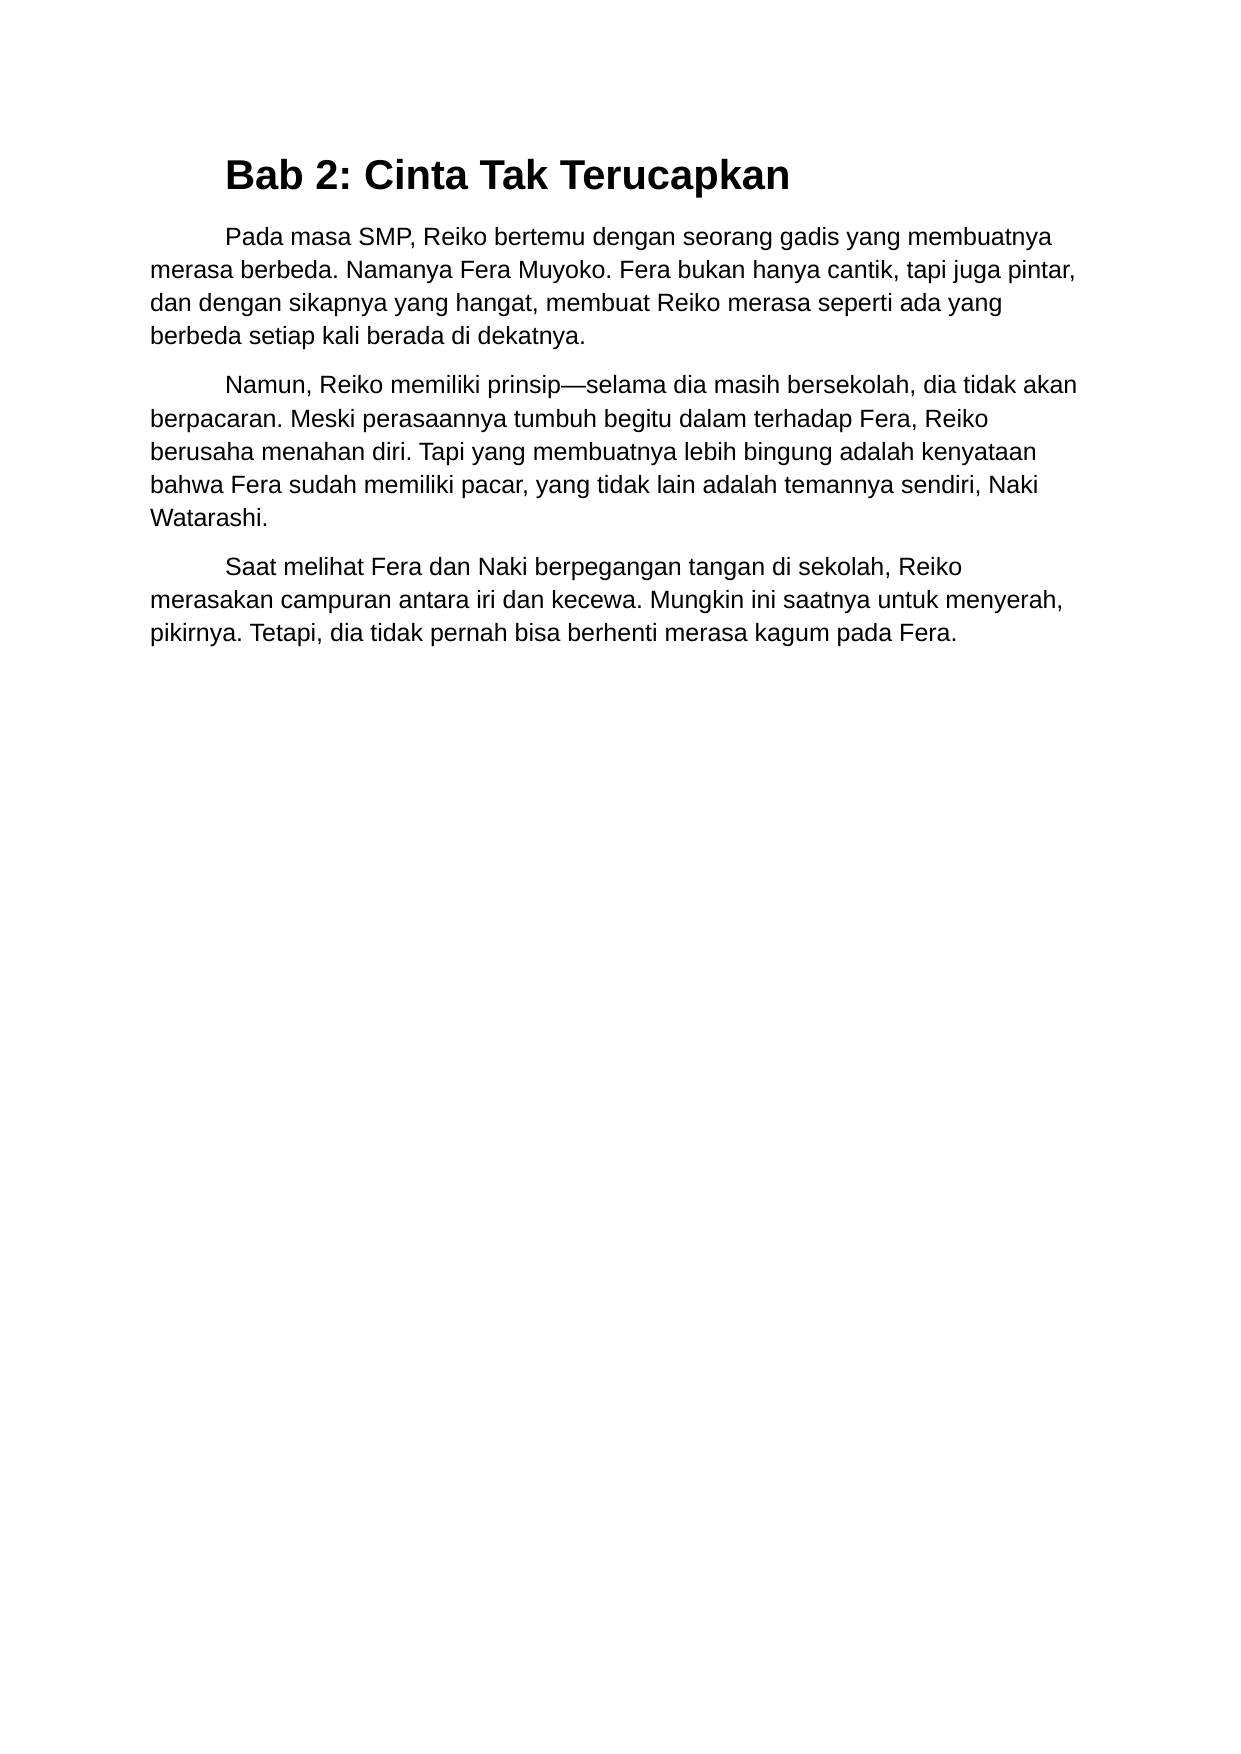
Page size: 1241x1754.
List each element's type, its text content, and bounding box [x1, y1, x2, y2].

text Saat melihat Fera dan Naki berpegangan tangan di sekolah, Reiko merasakan campuran antara iri dan kecewa. Mungkin ini saatnya untuk menyerah, pikirnya. Tetapi, dia tidak pernah bisa berhenti merasa kagum pada Fera. [150, 552, 1090, 647]
text Pada masa SMP, Reiko bertemu dengan seorang gadis yang membuatnya merasa berbeda. Namanya Fera Muyoko. Fera bukan hanya cantik, tapi juga pintar, dan dengan sikapnya yang hangat, membuat Reiko merasa seperti ada yang berbeda setiap kali berada di dekatnya. [150, 222, 1090, 349]
text Bab 2: Cinta Tak Terucapkan [150, 150, 1090, 198]
text Namun, Reiko memiliki prinsip—selama dia masih bersekolah, dia tidak akan berpacaran. Meski perasaannya tumbuh begitu dalam terhadap Fera, Reiko berusaha menahan diri. Tapi yang membuatnya lebih bingung adalah kenyataan bahwa Fera sudah memiliki pacar, yang tidak lain adalah temannya sendiri, Naki Watarashi. [150, 371, 1090, 531]
